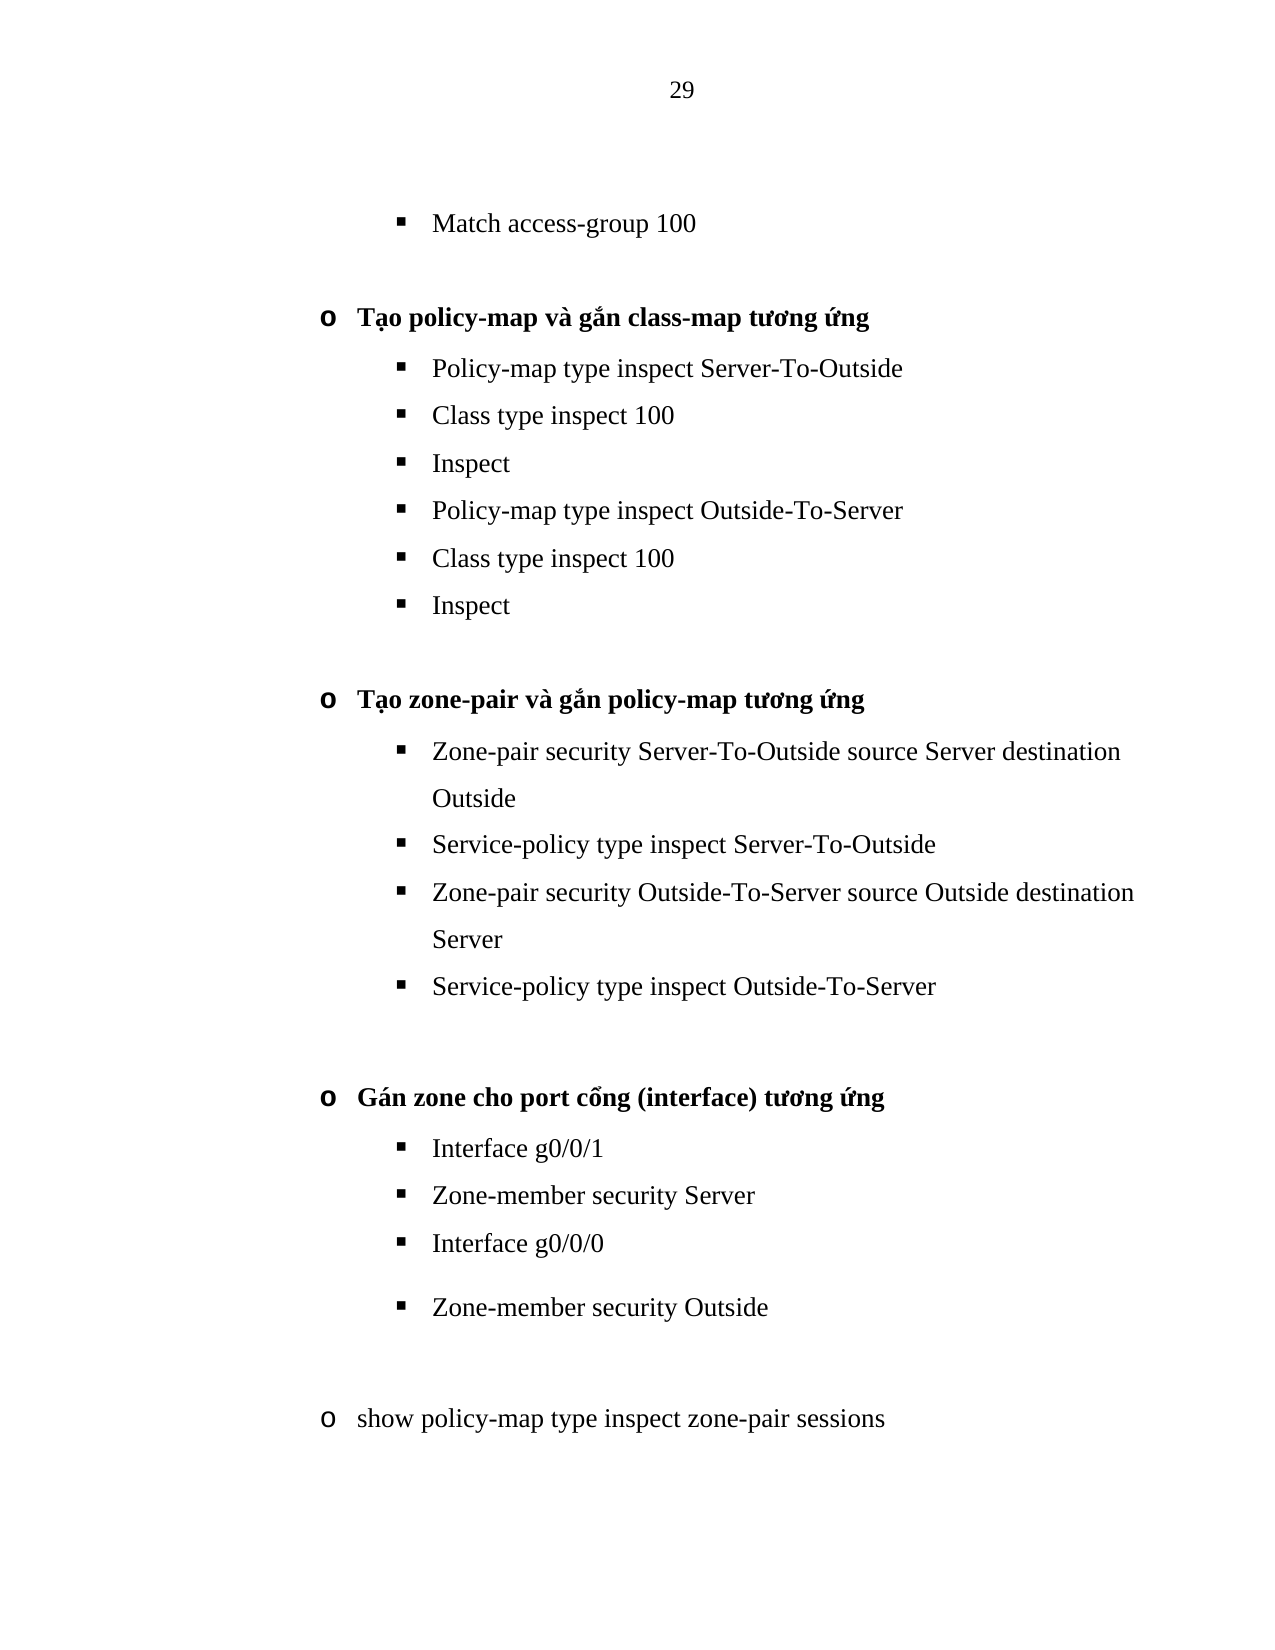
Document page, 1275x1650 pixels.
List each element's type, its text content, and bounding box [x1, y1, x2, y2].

list Gán zone cho port cổng (interface) tương ứng [319, 1081, 1157, 1115]
list Interface g0/0/0 [394, 1227, 1157, 1258]
list Policy-map type inspect Outside-To-Server [394, 494, 1157, 526]
list Class type inspect 100 [394, 542, 1157, 574]
list Service-policy type inspect Server-To-Outside [394, 828, 1157, 860]
list Tạo zone-pair và gắn policy-map tương ứng [319, 684, 1157, 718]
list Zone-pair security Outside-To-Server source Outside destination Server [394, 876, 1157, 954]
list Match access-group 100 [394, 207, 1157, 238]
list Zone-pair security Server-To-Outside source Server destination Outside [394, 735, 1157, 813]
list Interface g0/0/1 [394, 1132, 1157, 1163]
list Inspect [394, 447, 1157, 479]
list Service-policy type inspect Outside-To-Server [394, 970, 1157, 1002]
list Zone-member security Server [394, 1179, 1157, 1211]
list Policy-map type inspect Server-To-Outside [394, 352, 1157, 384]
list Zone-member security Outside [394, 1291, 1157, 1323]
list show policy-map type inspect zone-pair sessions [319, 1402, 1157, 1436]
list Inspect [394, 589, 1157, 621]
list Tạo policy-map và gắn class-map tương ứng [319, 301, 1157, 335]
list Class type inspect 100 [394, 399, 1157, 431]
